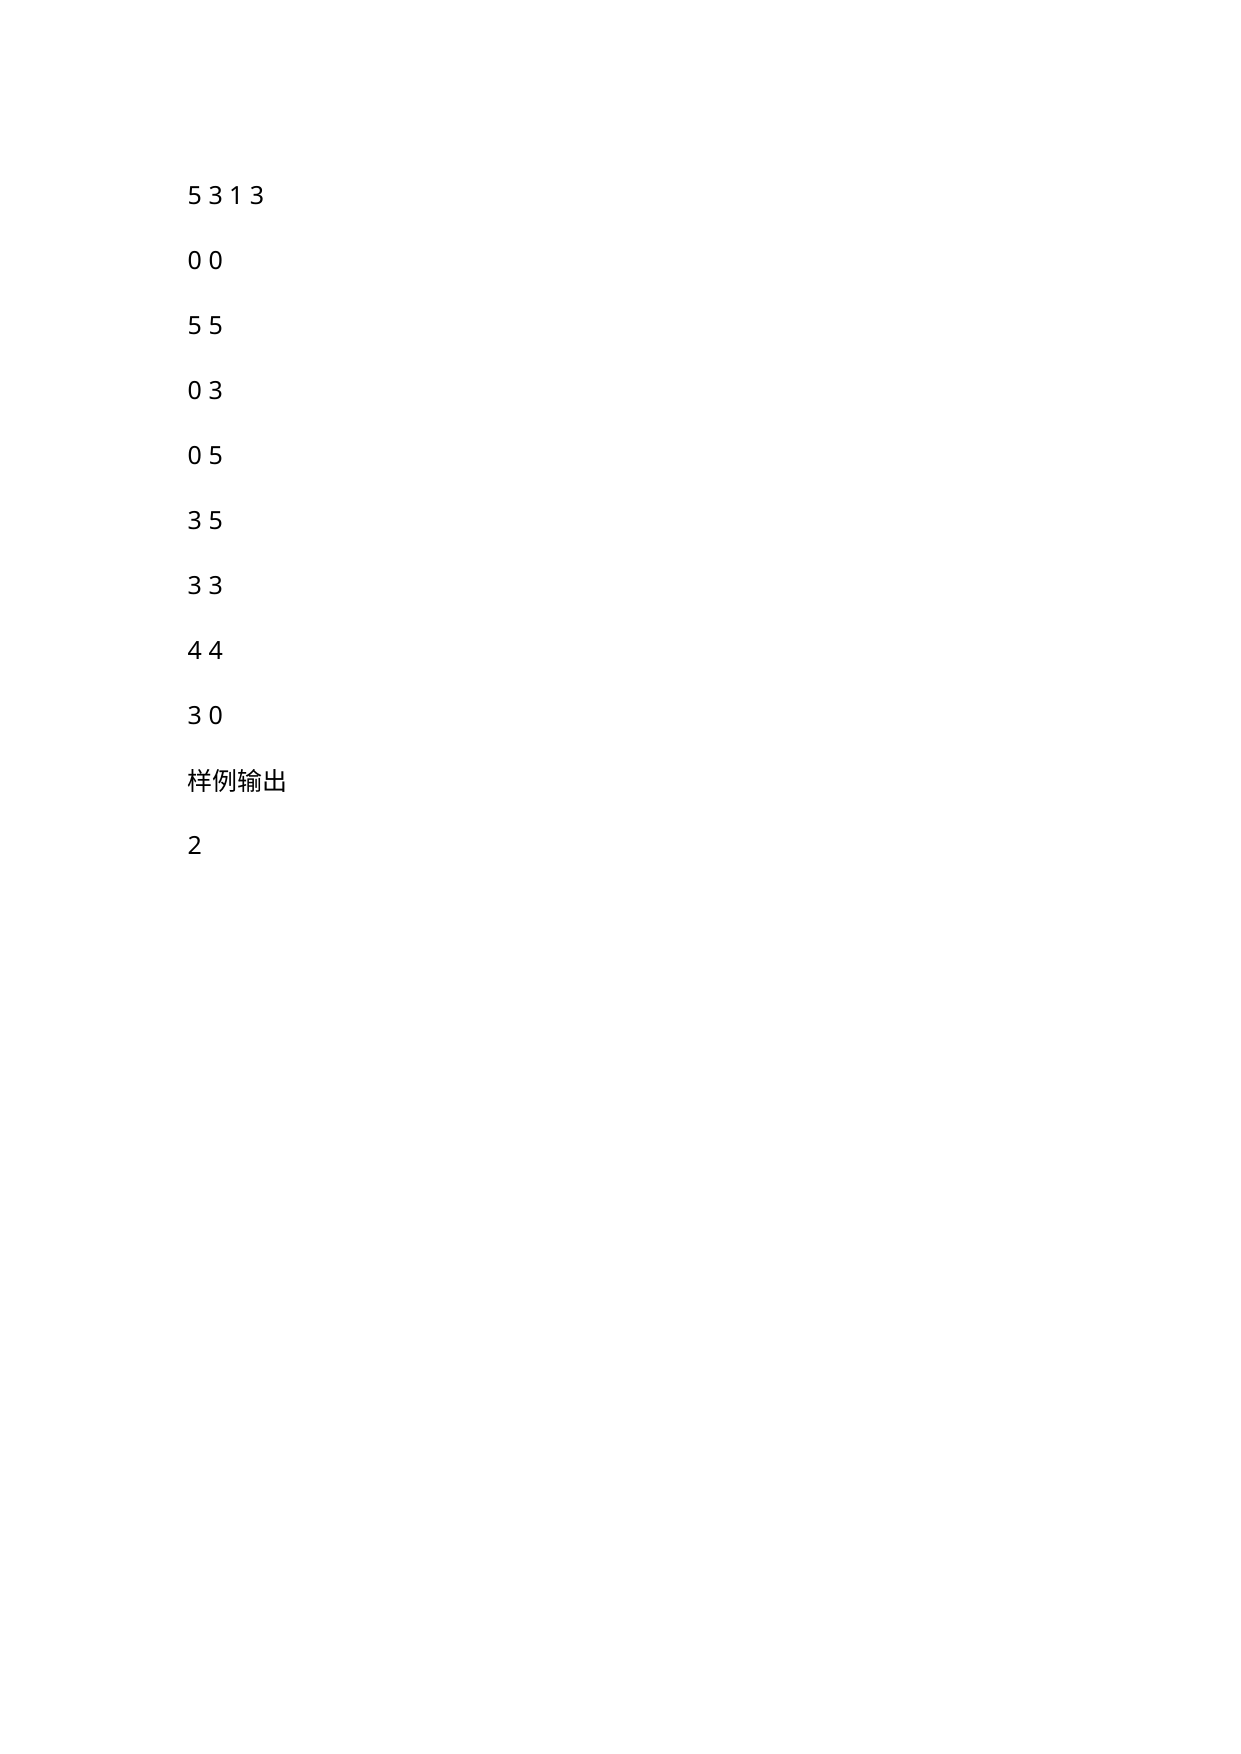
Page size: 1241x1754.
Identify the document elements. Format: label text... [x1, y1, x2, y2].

text 5 3 1 3 0 0 5 5 0 3 0 5 3 5 3 3 4 4 3 0 [187, 162, 1053, 747]
text 样例输出 [187, 747, 1053, 812]
text 2 [187, 812, 1053, 877]
